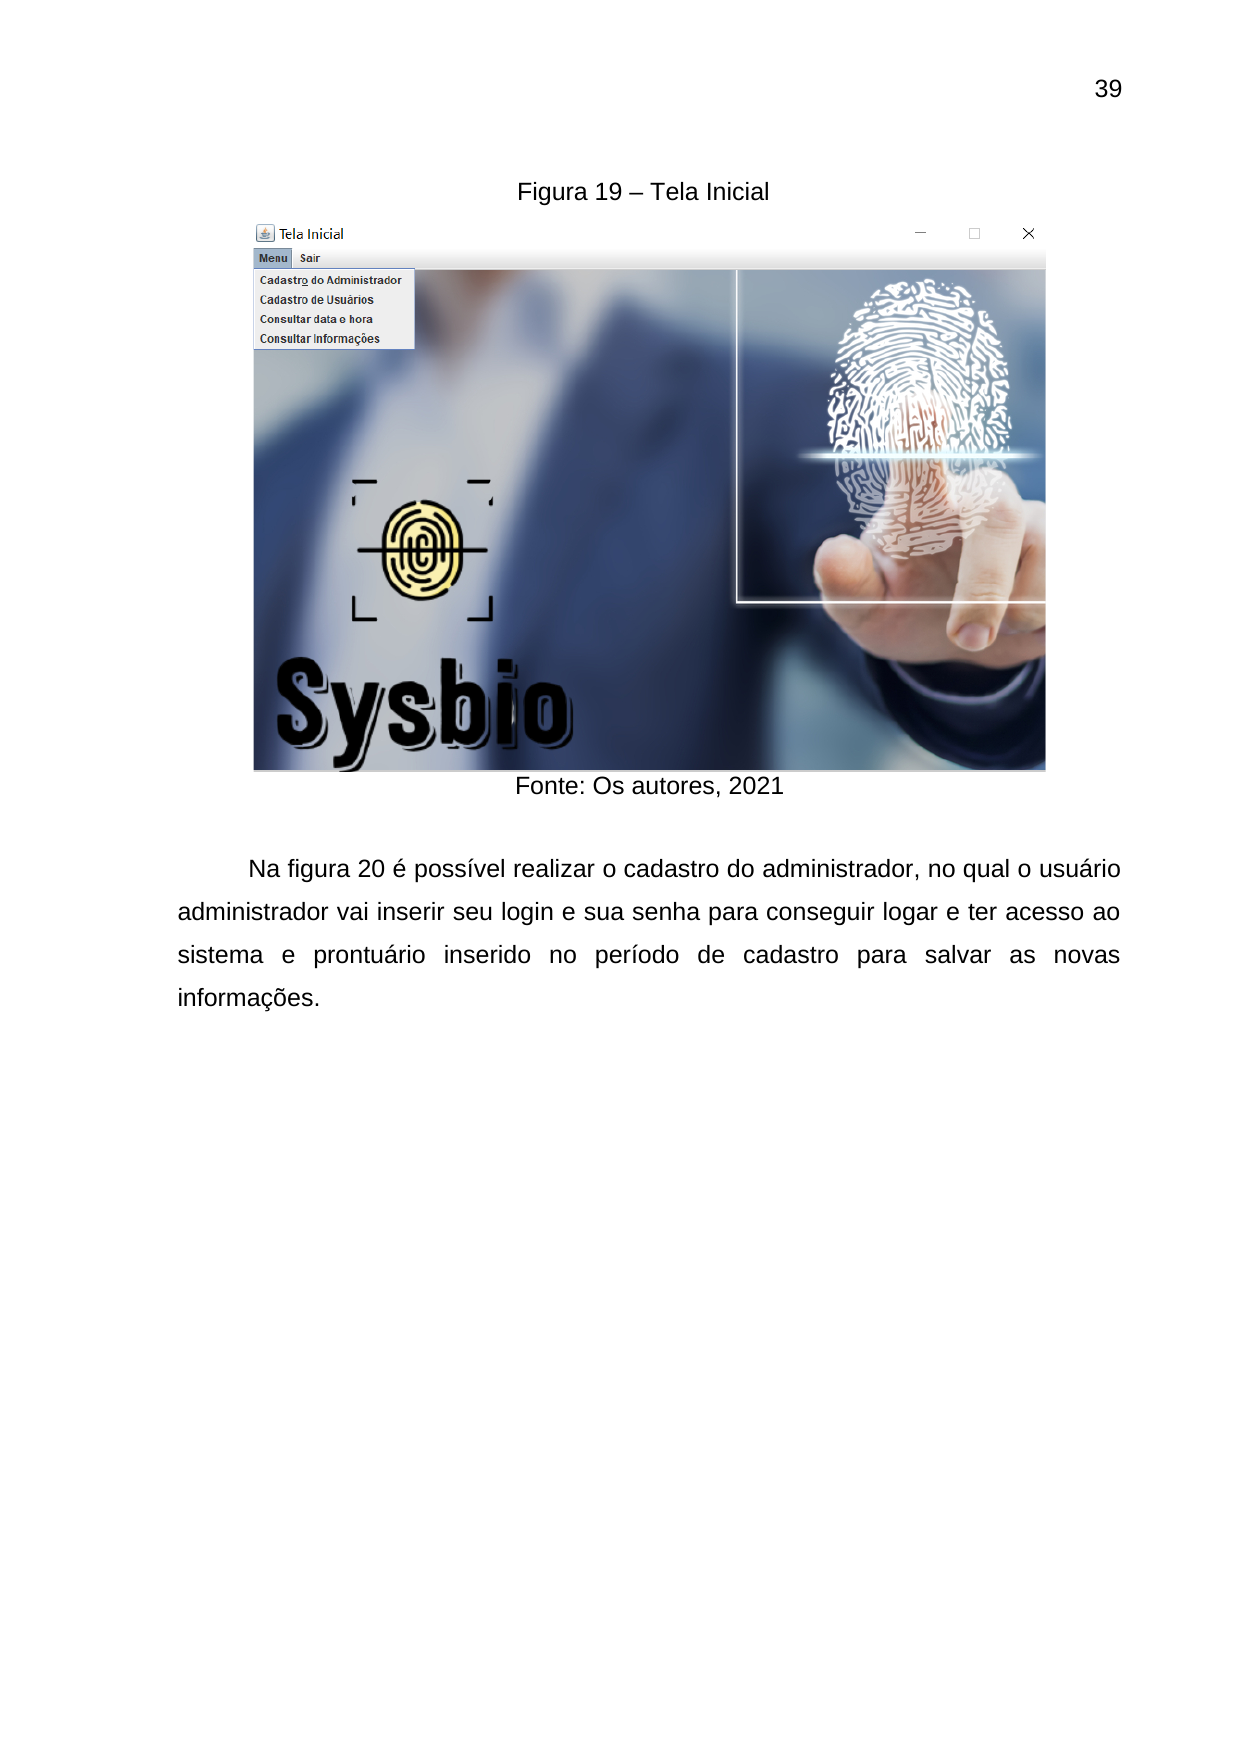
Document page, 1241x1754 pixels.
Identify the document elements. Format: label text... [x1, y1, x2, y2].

picture [253, 220, 1046, 772]
subtitle Figura 19 – Tela Inicial [517, 177, 1122, 206]
text Fonte: Os autores, 2021 [177, 771, 1122, 800]
text Na figura 20 é possível realizar o cadastro do administrador, no qual o usuário administrador vai inserir seu login e sua senha para conseguir logar e ter acesso ao sistema e prontuário inserido no período de cadastro para salvar as novas informações. [177, 854, 1122, 1012]
